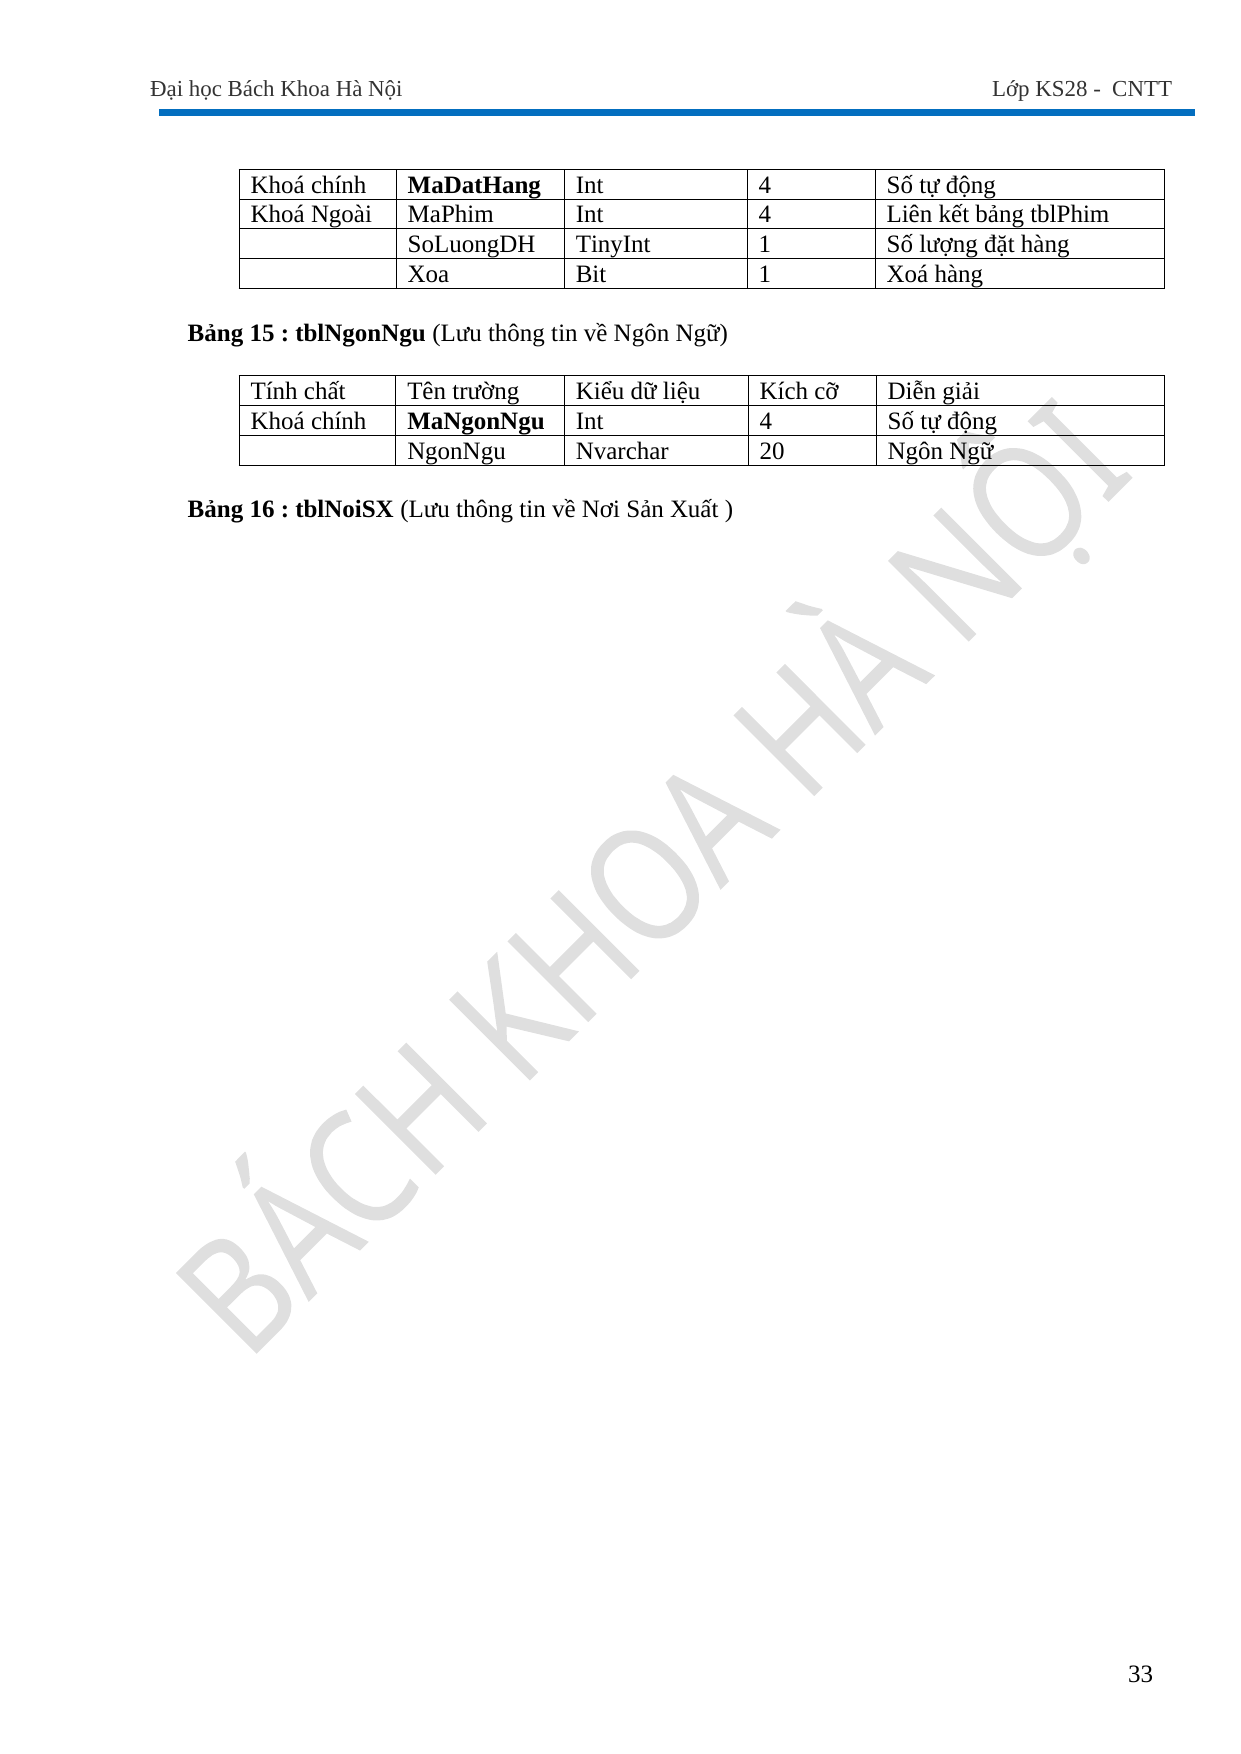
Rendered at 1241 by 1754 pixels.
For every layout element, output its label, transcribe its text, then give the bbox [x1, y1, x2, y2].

table_cell SoLuongDH [397, 229, 564, 258]
table_cell 4 [748, 170, 875, 198]
table_cell Số lượng đặt hàng [876, 229, 1164, 258]
table_cell Nvarchar [565, 436, 748, 464]
table_header Kích cỡ [749, 376, 876, 405]
table_header Kiểu dữ liệu [565, 376, 748, 405]
table_cell [240, 436, 395, 464]
table_cell [240, 229, 396, 258]
table_cell Int [565, 170, 747, 198]
table_cell Bit [565, 259, 747, 288]
text Bảng 16 : tblNoiSX (Lưu thông tin về Nơi Sản Xuất ) [187, 494, 1153, 523]
table_cell 1 [748, 259, 875, 288]
table_cell Số tự động [877, 406, 1164, 435]
table_cell MaPhim [397, 200, 564, 228]
table_cell Xoa [397, 259, 564, 288]
table_cell 4 [748, 200, 875, 228]
table_header Tên trường [396, 376, 564, 405]
table_cell Int [565, 406, 748, 435]
table_cell Số tự động [876, 170, 1164, 198]
table_cell Ngôn Ngữ [877, 436, 1164, 464]
table_header Tính chất [240, 376, 395, 405]
table_cell [240, 259, 396, 288]
table_cell TinyInt [565, 229, 747, 258]
table_cell 4 [749, 406, 876, 435]
table_cell Liên kết bảng tblPhim [876, 200, 1164, 228]
table_cell Int [565, 200, 747, 228]
table_cell Xoá hàng [876, 259, 1164, 288]
table_cell Khoá chính [240, 170, 396, 198]
table_cell Khoá Ngoài [240, 200, 396, 228]
table_cell MaNgonNgu [396, 406, 564, 435]
table_cell Khoá chính [240, 406, 395, 435]
table_cell NgonNgu [396, 436, 564, 464]
table_cell 1 [748, 229, 875, 258]
text Bảng 15 : tblNgonNgu (Lưu thông tin về Ngôn Ngữ) [187, 318, 1153, 346]
table_header Diễn giải [877, 376, 1164, 405]
table_cell MaDatHang [397, 170, 564, 198]
table_cell 20 [749, 436, 876, 464]
